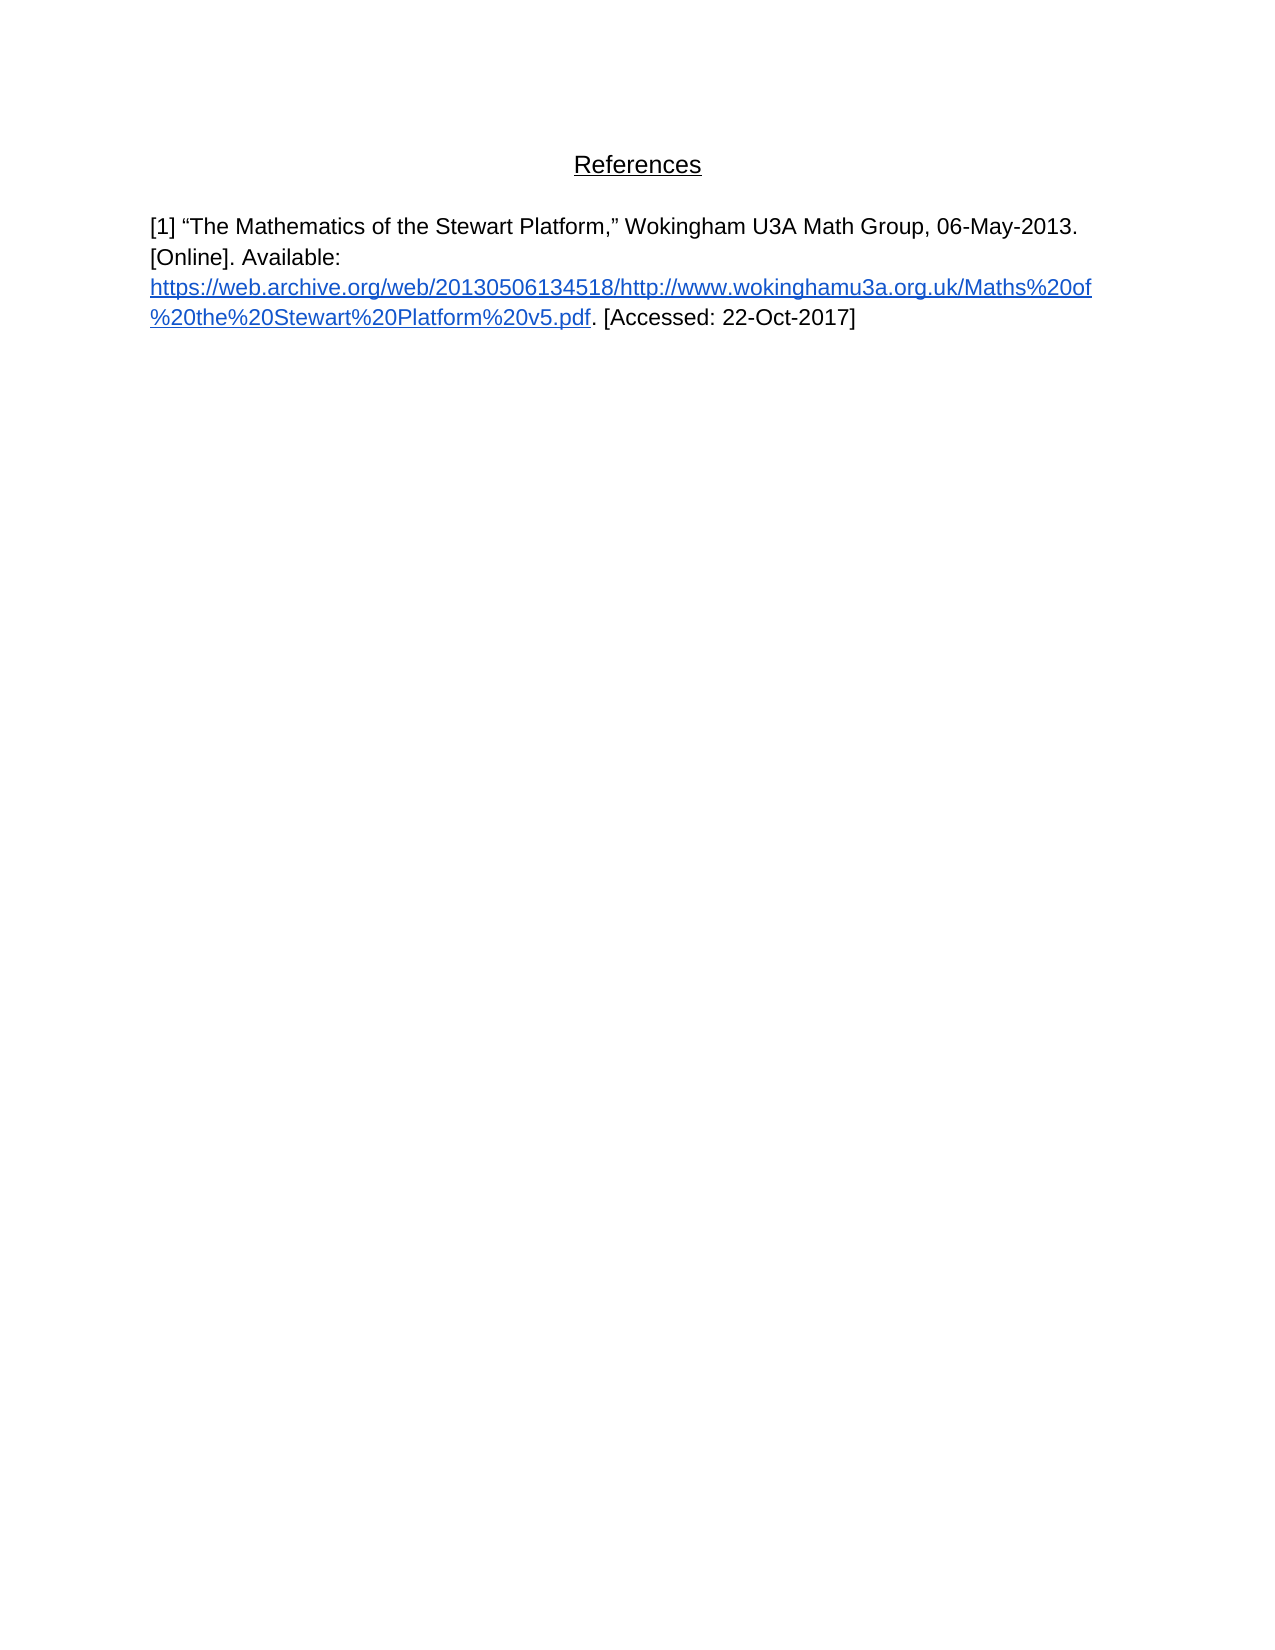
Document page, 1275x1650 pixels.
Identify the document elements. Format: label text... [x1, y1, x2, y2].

text [1] “The Mathematics of the Stewart Platform,” Wokingham U3A Math Group, 06-May-2013. [Online]. Available: https://web.archive.org/web/20130506134518/http://www.wokinghamu3a.org.uk/Maths%20of%20the%20Stewart%20Platform%20v5.pdf. [Accessed: 22-Oct-2017] [150, 213, 1125, 330]
text References [150, 150, 1125, 179]
